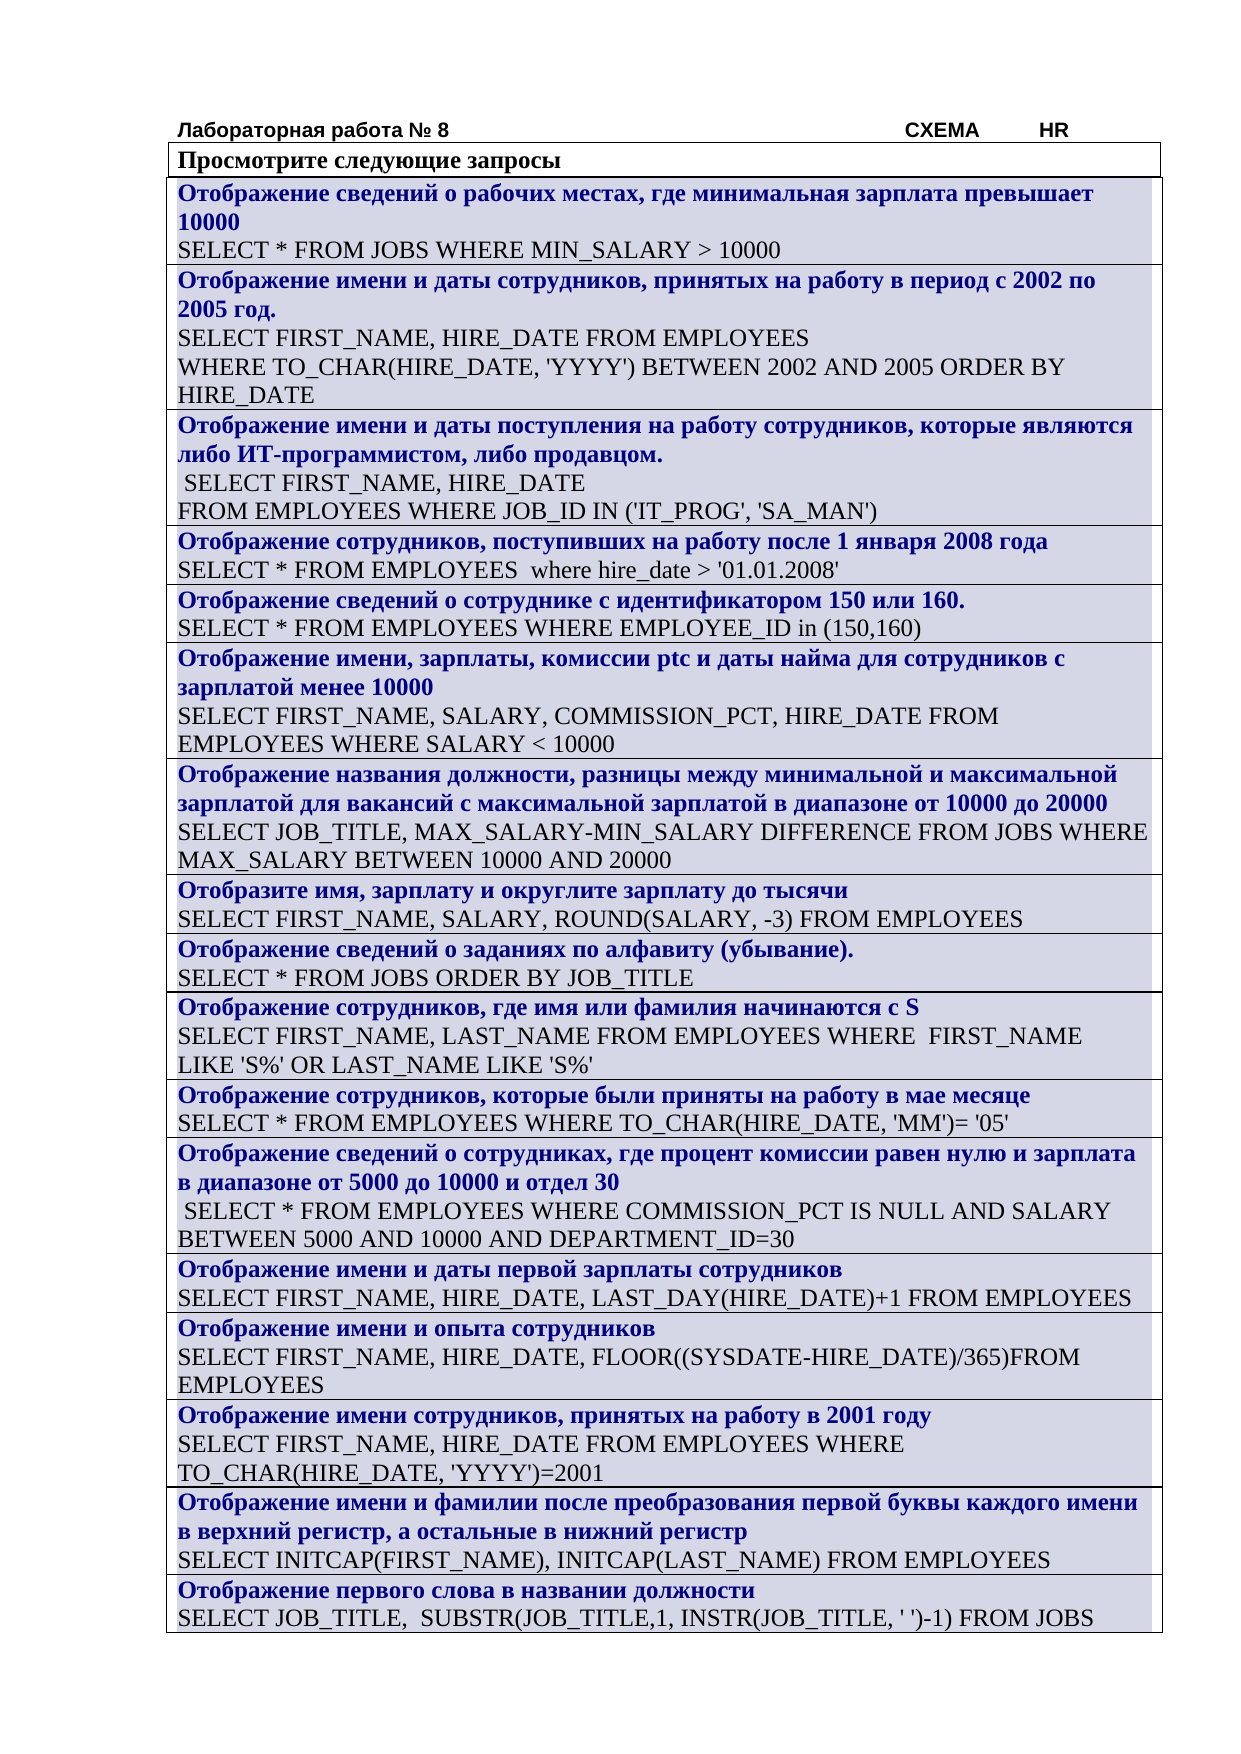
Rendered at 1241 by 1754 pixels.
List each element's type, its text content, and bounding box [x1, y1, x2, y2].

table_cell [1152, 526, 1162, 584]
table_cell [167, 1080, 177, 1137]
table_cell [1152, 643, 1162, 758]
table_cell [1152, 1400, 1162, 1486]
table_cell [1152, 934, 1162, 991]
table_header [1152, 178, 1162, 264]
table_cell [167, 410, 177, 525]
text Просмотрите следующие запросы [169, 143, 1160, 176]
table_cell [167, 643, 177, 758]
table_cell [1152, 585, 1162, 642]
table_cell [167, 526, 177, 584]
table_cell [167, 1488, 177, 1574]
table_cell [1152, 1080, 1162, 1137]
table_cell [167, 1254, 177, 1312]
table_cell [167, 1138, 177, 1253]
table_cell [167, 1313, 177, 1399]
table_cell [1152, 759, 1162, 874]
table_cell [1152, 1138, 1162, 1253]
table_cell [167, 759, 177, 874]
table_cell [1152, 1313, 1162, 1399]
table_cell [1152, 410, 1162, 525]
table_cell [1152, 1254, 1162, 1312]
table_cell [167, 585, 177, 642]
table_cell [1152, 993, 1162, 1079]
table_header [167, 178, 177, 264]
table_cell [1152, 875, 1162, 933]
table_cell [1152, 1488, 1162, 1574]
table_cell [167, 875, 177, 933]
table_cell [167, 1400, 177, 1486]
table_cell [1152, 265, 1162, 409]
text Лабораторная работа № 8 СХЕМА HR [177, 118, 1152, 142]
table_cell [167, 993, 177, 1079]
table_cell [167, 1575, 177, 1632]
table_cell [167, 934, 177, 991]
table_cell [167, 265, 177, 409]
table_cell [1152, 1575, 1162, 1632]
